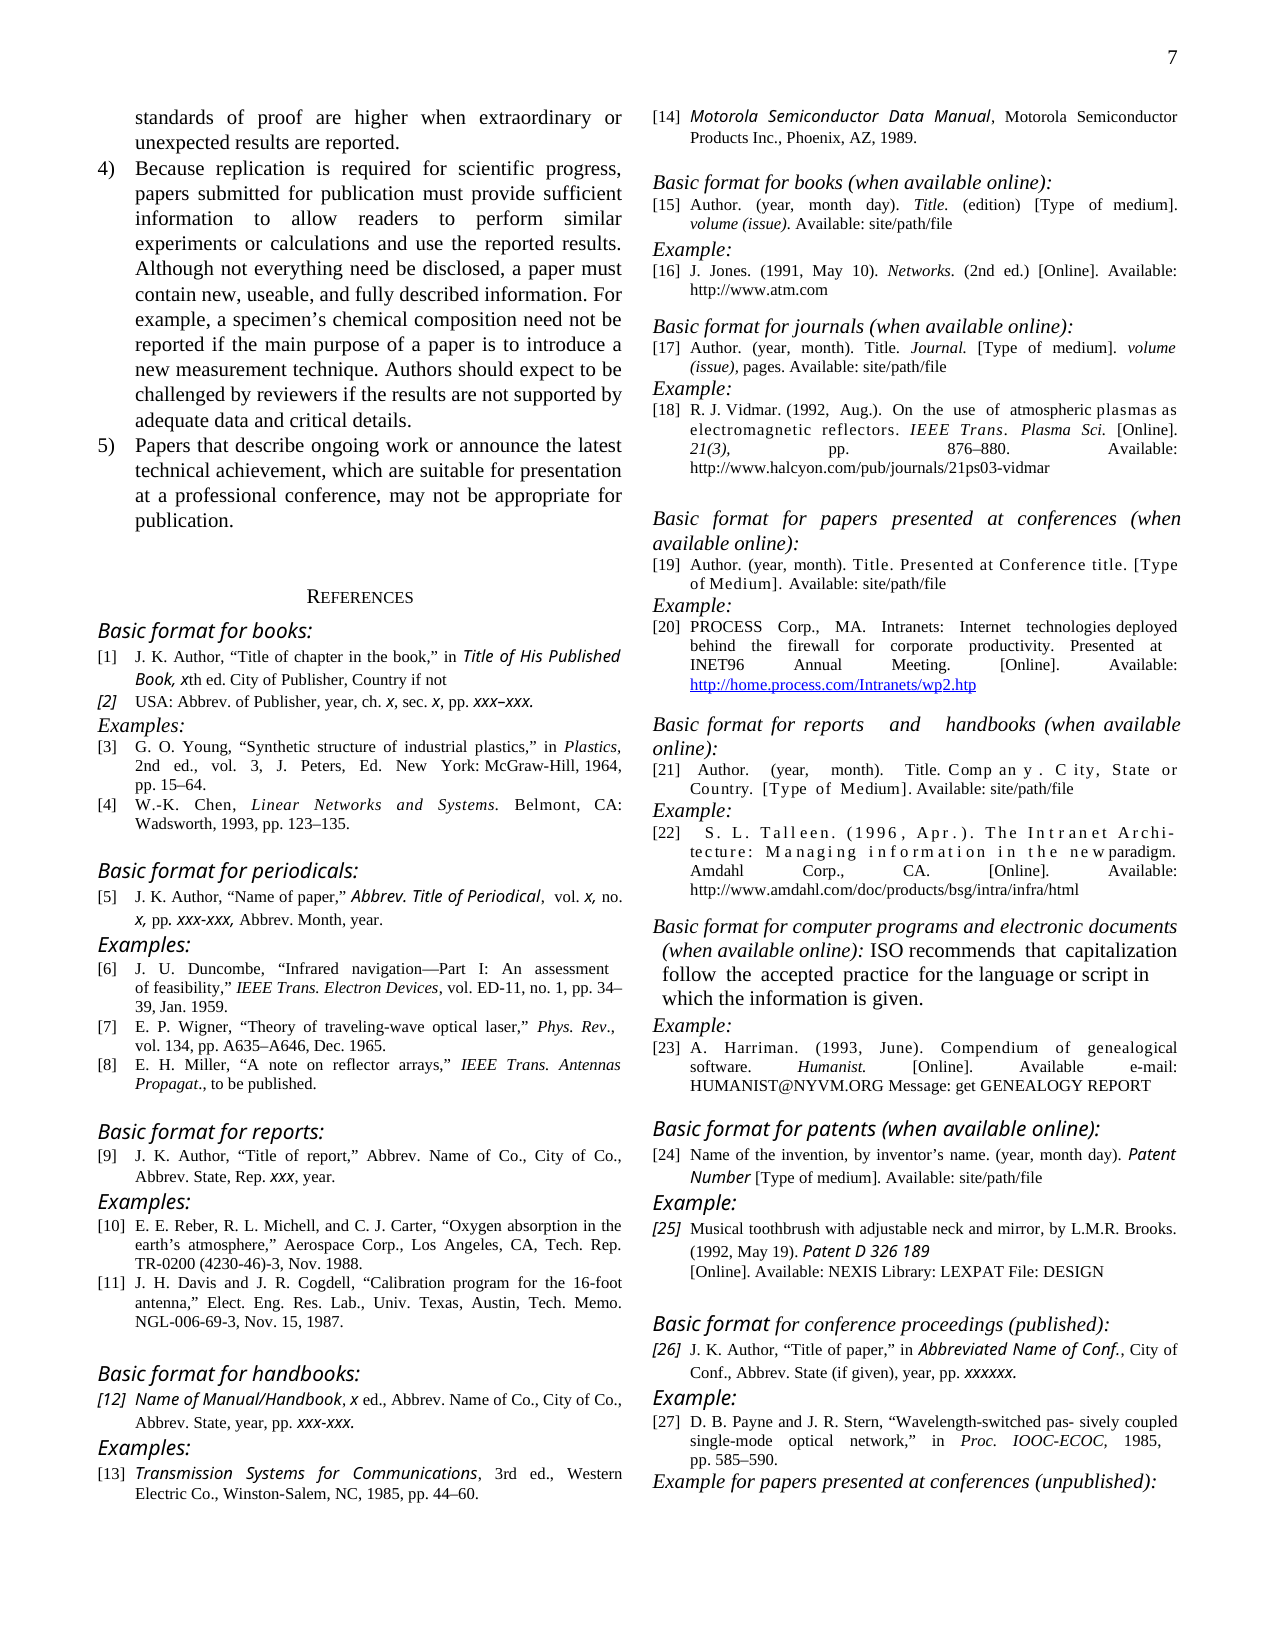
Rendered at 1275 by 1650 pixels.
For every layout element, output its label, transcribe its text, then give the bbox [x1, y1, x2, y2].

text W.-K. Chen, Linear Networks and Systems. Belmont, CA: Wadsworth, 1993, pp. 123–135. [97, 794, 622, 833]
text USA: Abbrev. of Publisher, year, ch. x, sec. x, pp. xxx–xxx. [97, 690, 622, 713]
text J. K. Author, “Title of paper,” in Abbreviated Name of Conf., City of Conf., Abbrev. State (if given), year, pp. xxxxxx. [652, 1338, 1177, 1383]
text Example: [652, 1383, 1177, 1412]
text G. O. Young, “Synthetic structure of industrial plastics,” in Plastics, 2nd ed., vol. 3, J. Peters, Ed. New York: McGraw-Hill, 1964, pp. 15–64. [97, 737, 622, 794]
text R. J. Vidmar. (1992, Aug.). On the use of atmospheric plasmas as electromagnetic reflectors. IEEE Trans. Plasma Sci. [Online]. 21(3), pp. 876–880. Available: http://www.halcyon.com/pub/journals/21ps03-vidmar [652, 400, 1177, 477]
text Basic format for patents (when available online): [652, 1114, 1177, 1143]
text Author. (year, month). Title. Journal. [Type of medium]. volume (issue), pages. Available: site/path/file [652, 338, 1177, 376]
text J. K. Author, “Title of report,” Abbrev. Name of Co., City of Co., Abbrev. State, Rep. xxx, year. [97, 1145, 622, 1187]
text D. B. Payne and J. R. Stern, “Wavelength-switched pas- sively coupled single-mode optical network,” in Proc. IOOC-ECOC, 1985, pp. 585–590. [652, 1412, 1177, 1469]
text Basic format for journals (when available online): [652, 314, 1140, 338]
text Example: [652, 1013, 1179, 1037]
text E. E. Reber, R. L. Michell, and C. J. Carter, “Oxygen absorption in the earth’s atmosphere,” Aerospace Corp., Los Angeles, CA, Tech. Rep. TR-0200 (4230-46)-3, Nov. 1988. [97, 1216, 622, 1273]
list [Online]. Available: NEXIS Library: LEXPAT File: DESIGN [690, 1262, 1177, 1281]
text Basic format for papers presented at conferences (when available online): [652, 507, 1183, 554]
text E. H. Miller, “A note on reflector arrays,” IEEE Trans. Antennas Propagat., to be published. [97, 1055, 622, 1093]
text J. U. Duncombe, “Infrared navigation—Part I: An assessment of feasibility,” IEEE Trans. Electron Devices, vol. ED-11, no. 1, pp. 34–39, Jan. 1959. [97, 959, 622, 1016]
text Author. (year, month). Title. Presented at Conference title. [Type of Medium]. Available: site/path/file [652, 554, 1177, 593]
text Name of the invention, by inventor’s name. (year, month day). Patent Number [Type of medium]. Available: site/path/file [652, 1143, 1177, 1188]
text Musical toothbrush with adjustable neck and mirror, by L.M.R. Brooks. (1992, May 19). Patent D 326 189 [652, 1216, 1177, 1262]
text Basic format for handbooks: [97, 1359, 622, 1388]
text Example: [652, 376, 1140, 400]
text References [97, 584, 622, 608]
text Basic format for books: [97, 616, 622, 644]
list Because replication is required for scientific progress, papers submitted for publication must provide sufficient information to allow readers to perform similar experiments or calculations and use the reported results. Although not everything need be disclosed, a paper must contain new, useable, and fully described information. For example, a specimen’s chemical composition need not be reported if the main purpose of a paper is to introduce a new measurement technique. Authors should expect to be challenged by reviewers if the results are not supported by adequate data and critical details. [97, 155, 622, 432]
text Motorola Semiconductor Data Manual, Motorola Semiconductor Products Inc., Phoenix, AZ, 1989. [652, 105, 1177, 147]
text Author. (year, month day). Title. (edition) [Type of medium]. volume (issue). Available: site/path/file [652, 194, 1177, 233]
text Basic format for periodicals: [97, 857, 622, 885]
text Transmission Systems for Communications, 3rd ed., Western Electric Co., Winston-Salem, NC, 1985, pp. 44–60. [97, 1461, 622, 1503]
text Example: [652, 798, 1179, 822]
text Basic format for reports: [97, 1117, 622, 1145]
text Basic format for computer programs and electronic documents (when available online): ISO recommends that capitalization follow the accepted practice for the language or script in which the information is given. [652, 914, 1183, 1009]
text A. Harriman. (1993, June). Compendium of genealogical software. Humanist. [Online]. Available e-mail: HUMANIST@NYVM.ORG Message: get GENEALOGY REPORT [652, 1037, 1177, 1095]
text Examples: [97, 713, 624, 737]
text PROCESS Corp., MA. Intranets: Internet technologies deployed behind the firewall for corporate productivity. Presented at INET96 Annual Meeting. [Online]. Available: http://home.process.com/Intranets/wp2.htp [652, 617, 1177, 693]
text Basic format for conference proceedings (published): [652, 1309, 1179, 1338]
text J. K. Author, “Name of paper,” Abbrev. Title of Periodical, vol. x, no. x, pp. xxx-xxx, Abbrev. Month, year. [97, 885, 622, 931]
text Example: [652, 1188, 1177, 1216]
text Author. (year, month). Title. Comp an y . C ity, State or Country. [Type of Medium]. Available: site/path/file [652, 760, 1177, 798]
text Basic format for reports and handbooks (when available online): [652, 712, 1183, 760]
text Examples: [97, 1433, 622, 1461]
text Examples: [97, 931, 622, 959]
text J. Jones. (1991, May 10). Networks. (2nd ed.) [Online]. Available: http://www.atm.com [652, 261, 1177, 299]
text Example: [652, 237, 1179, 261]
text Name of Manual/Handbook, x ed., Abbrev. Name of Co., City of Co., Abbrev. State, year, pp. xxx-xxx. [97, 1388, 622, 1433]
text Example: [652, 593, 1179, 617]
text Basic format for books (when available online): [652, 171, 1184, 194]
text Example for papers presented at conferences (unpublished): [652, 1469, 1179, 1493]
text E. P. Wigner, “Theory of traveling-wave optical laser,” Phys. Rev., vol. 134, pp. A635–A646, Dec. 1965. [97, 1016, 622, 1055]
text Examples: [97, 1187, 622, 1216]
text J. H. Davis and J. R. Cogdell, “Calibration program for the 16-foot antenna,” Elect. Eng. Res. Lab., Univ. Texas, Austin, Tech. Memo. NGL-006-69-3, Nov. 15, 1987. [97, 1273, 622, 1331]
list Papers that describe ongoing work or announce the latest technical achievement, which are suitable for presentation at a professional conference, may not be appropriate for publication. [97, 433, 622, 532]
text J. K. Author, “Title of chapter in the book,” in Title of His Published Book, xth ed. City of Publisher, Country if not [97, 644, 622, 690]
text S. L. Tall een. (1996 , Apr . ). The In t r an et Archi -tecture: M a nagi ng i n f o rm at i on i n t h e ne w paradigm. Amdahl Corp., CA. [Online]. Available: http://www.amdahl.com/doc/products/bsg/intra/infra/html [652, 822, 1177, 899]
